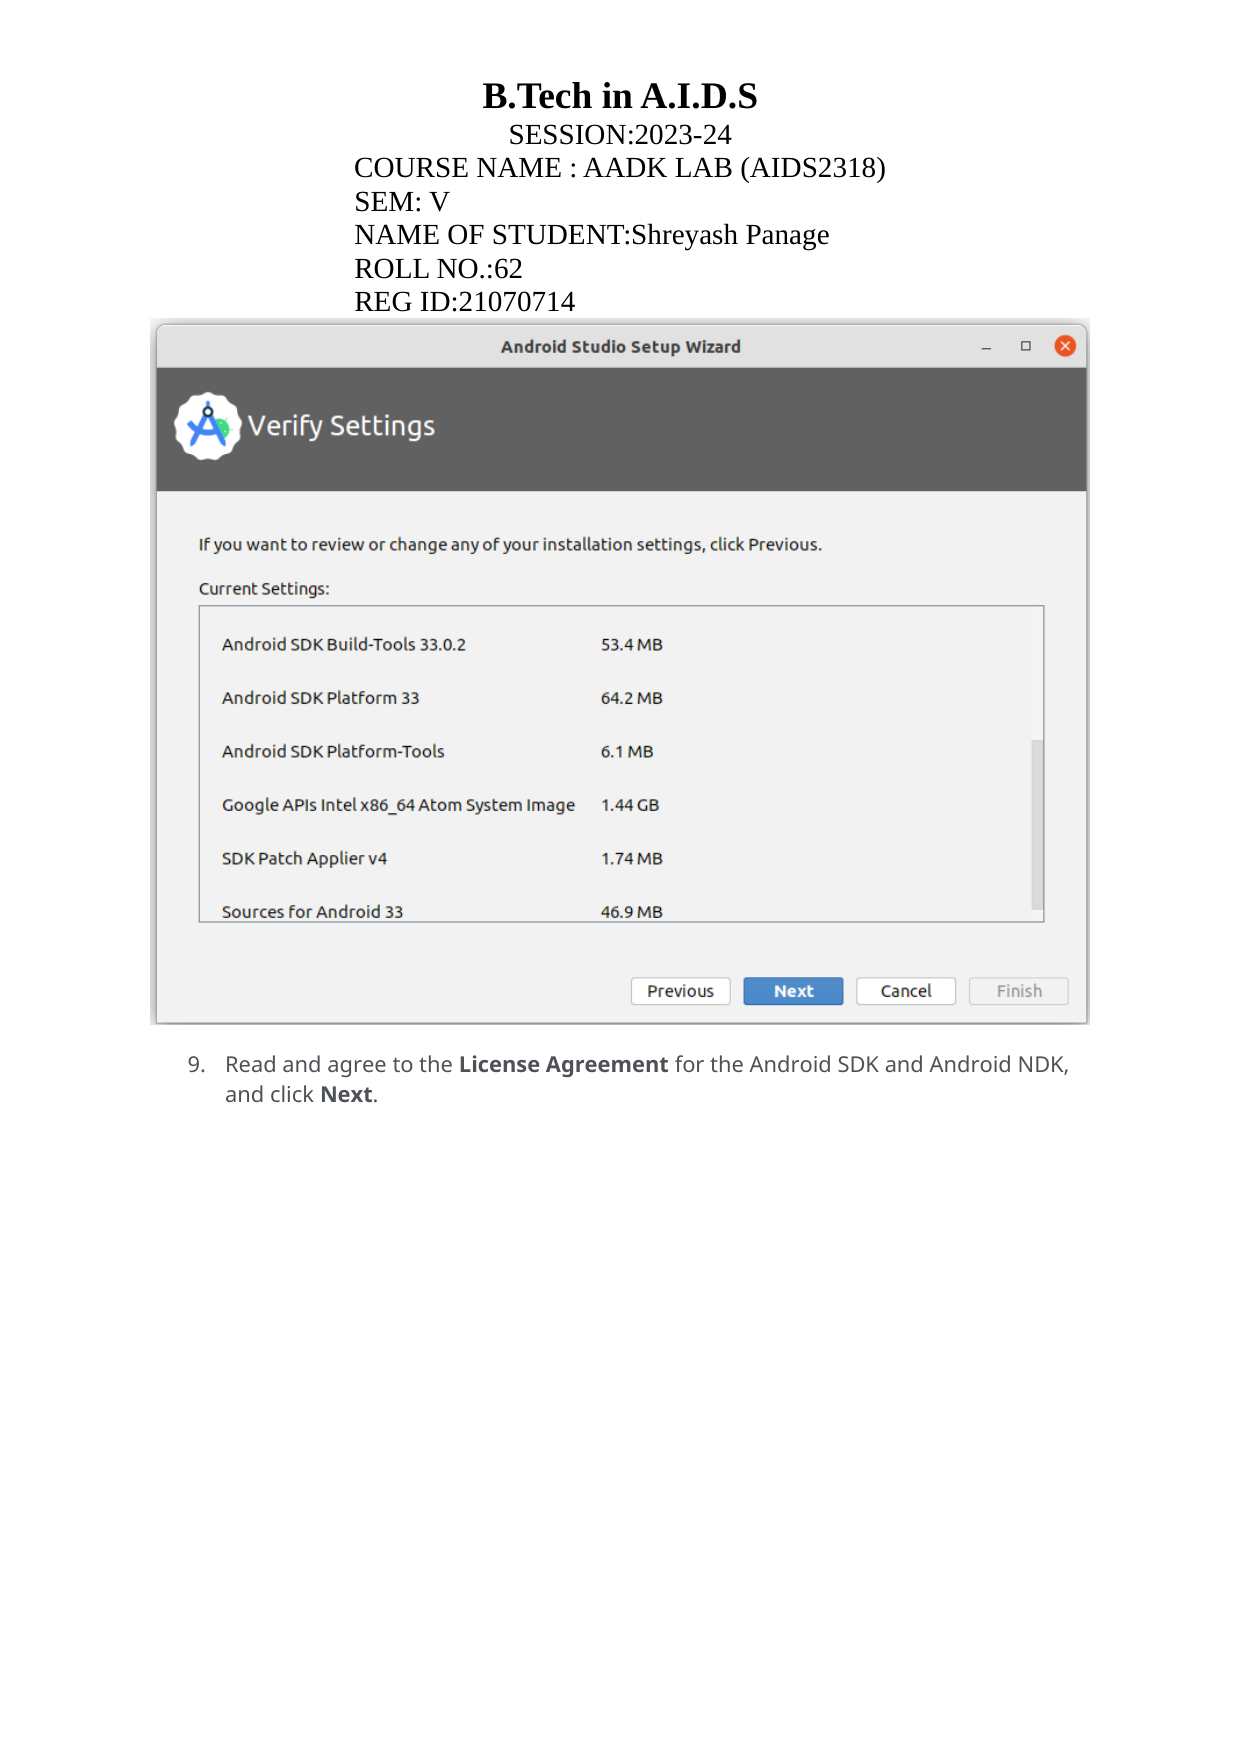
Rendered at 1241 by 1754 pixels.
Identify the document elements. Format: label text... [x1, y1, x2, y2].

picture [150, 318, 1090, 1025]
list Read and agree to the License Agreement for the Android SDK and Android NDK, and click Next. [187, 1049, 1090, 1109]
